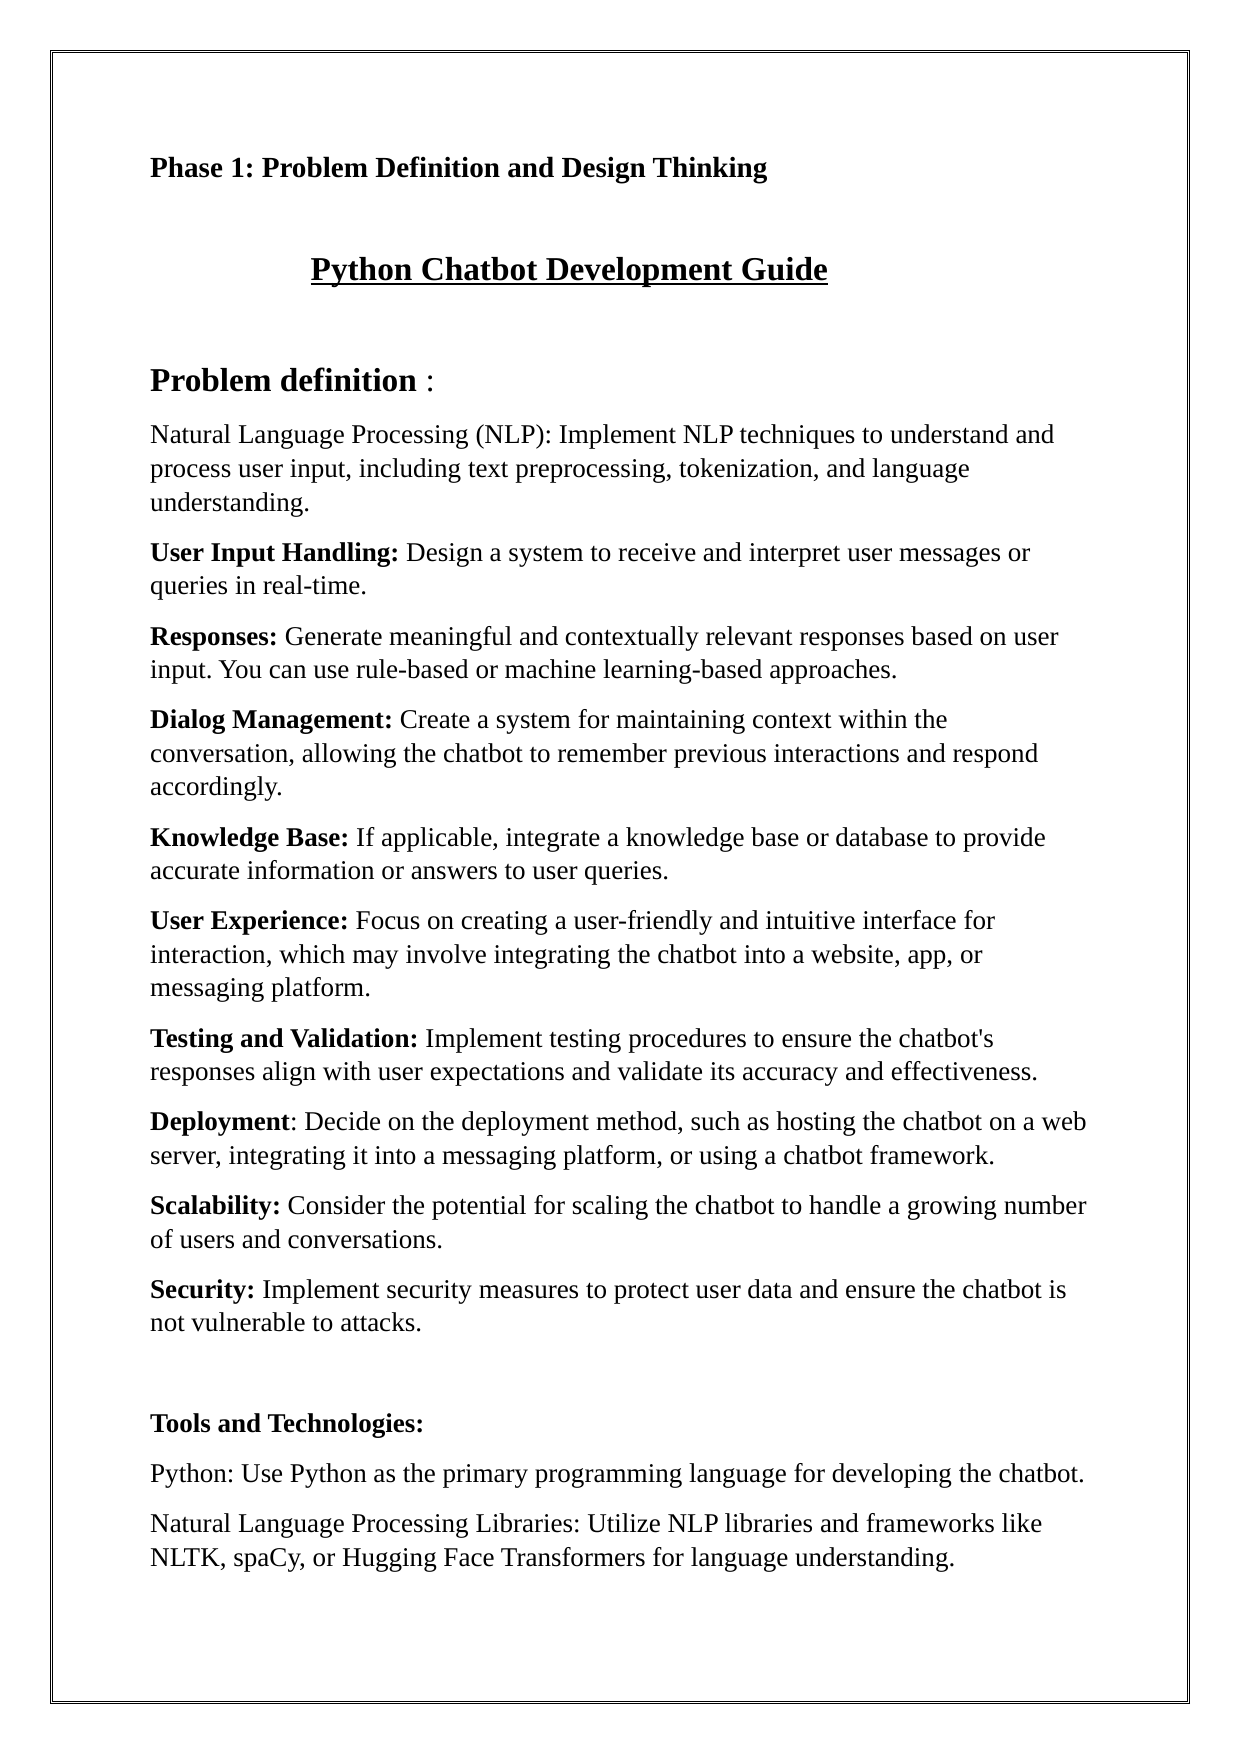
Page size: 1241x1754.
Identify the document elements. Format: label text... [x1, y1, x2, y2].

text Python Chatbot Development Guide [150, 250, 1090, 288]
text Security: Implement security measures to protect user data and ensure the chatbot is not vulnerable to attacks. [150, 1273, 1090, 1338]
text Responses: Generate meaningful and contextually relevant responses based on user input. You can use rule-based or machine learning-based approaches. [150, 619, 1090, 684]
text Deployment: Decide on the deployment method, such as hosting the chatbot on a web server, integrating it into a messaging platform, or using a chatbot framework. [150, 1105, 1090, 1170]
text Natural Language Processing Libraries: Utilize NLP libraries and frameworks like NLTK, spaCy, or Hugging Face Transformers for language understanding. [150, 1507, 1090, 1572]
text Testing and Validation: Implement testing procedures to ensure the chatbot's responses align with user expectations and validate its accuracy and effectiveness. [150, 1022, 1090, 1086]
text Problem definition : [150, 361, 1090, 399]
text Natural Language Processing (NLP): Implement NLP techniques to understand and process user input, including text preprocessing, tokenization, and language understanding. [150, 418, 1090, 517]
text Knowledge Base: If applicable, integrate a knowledge base or database to provide accurate information or answers to user queries. [150, 821, 1090, 885]
text Scalability: Consider the potential for scaling the chatbot to handle a growing number of users and conversations. [150, 1189, 1090, 1254]
text Phase 1: Problem Definition and Design Thinking [150, 150, 1090, 183]
text Python: Use Python as the primary programming language for developing the chatbot. [150, 1457, 1090, 1488]
text User Input Handling: Design a system to receive and interpret user messages or queries in real-time. [150, 536, 1090, 601]
text Dialog Management: Create a system for maintaining context within the conversation, allowing the chatbot to remember previous interactions and respond accordingly. [150, 703, 1090, 802]
text User Experience: Focus on creating a user-friendly and intuitive interface for interaction, which may involve integrating the chatbot into a website, app, or messaging platform. [150, 904, 1090, 1003]
text Tools and Technologies: [150, 1407, 1090, 1438]
